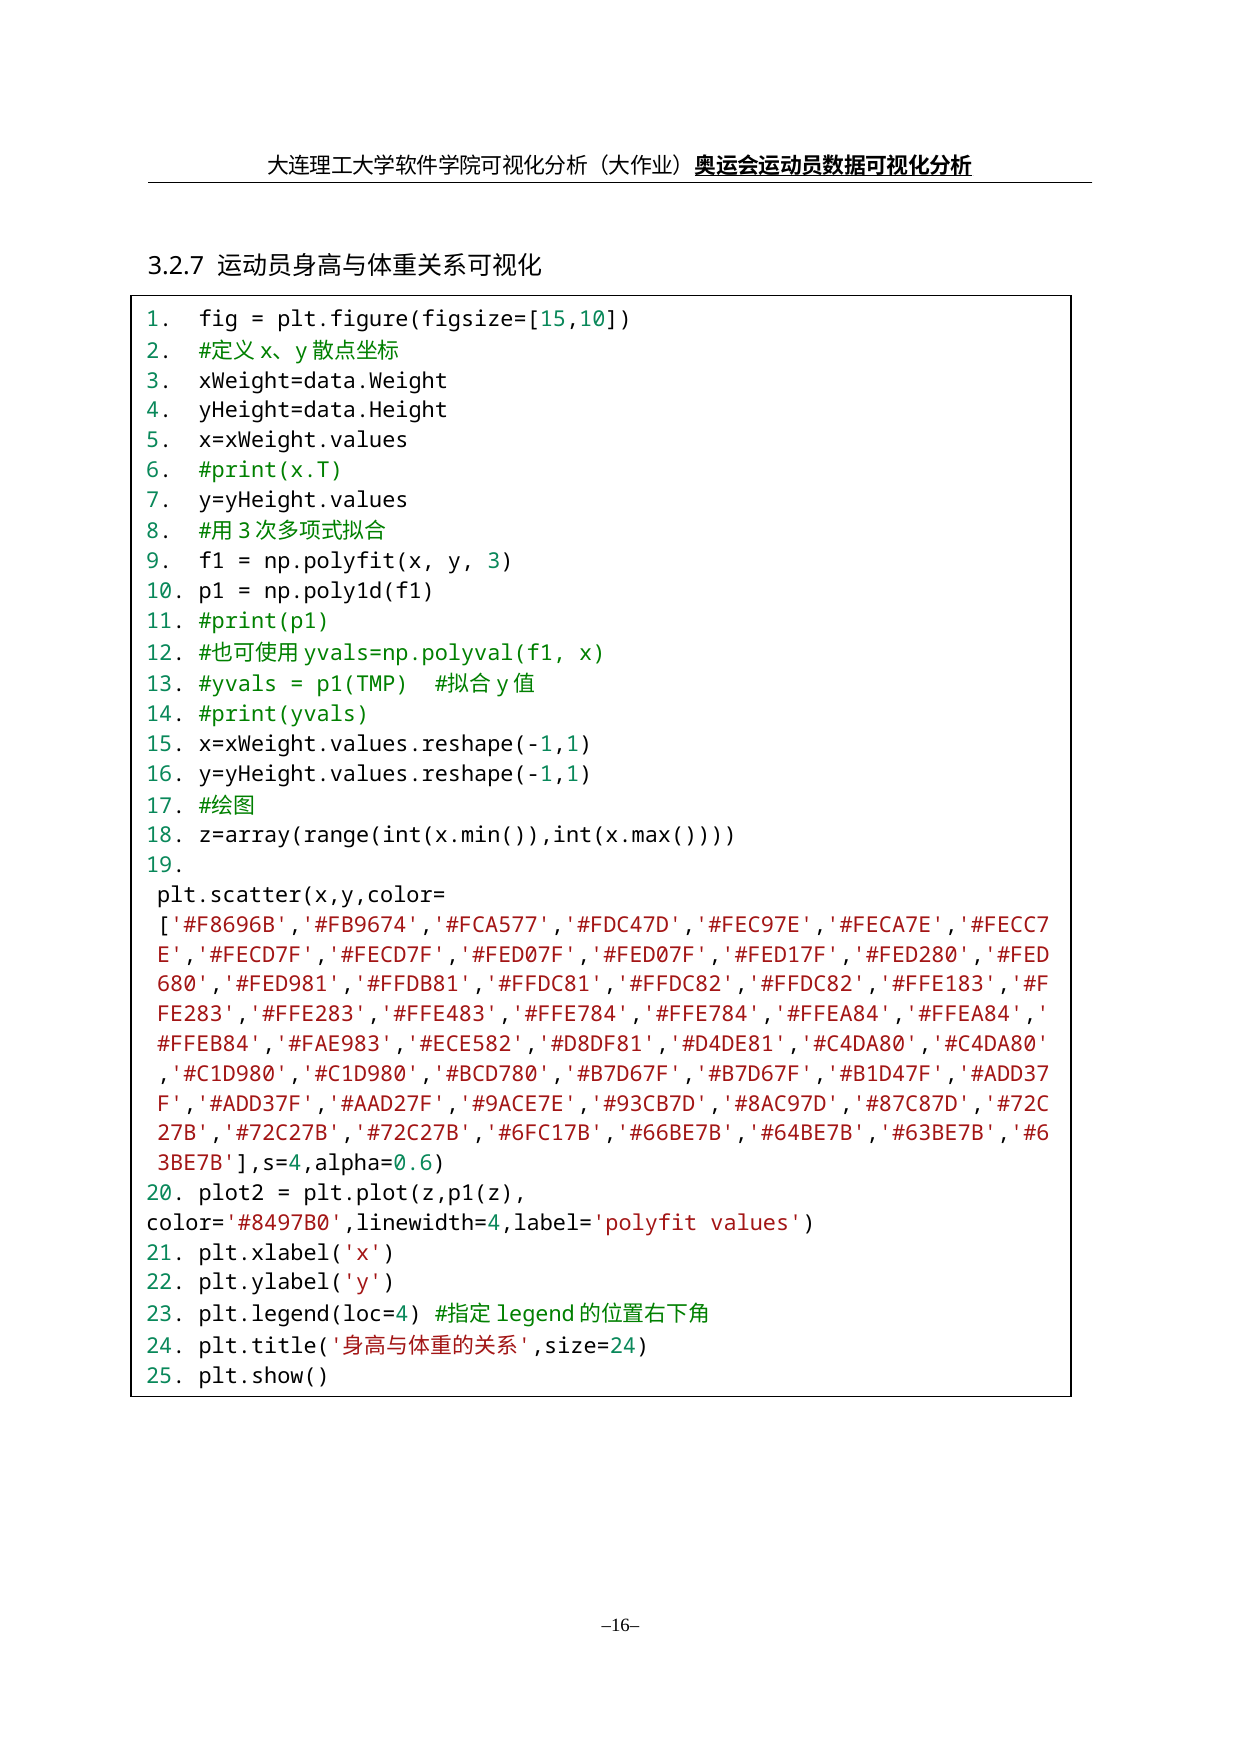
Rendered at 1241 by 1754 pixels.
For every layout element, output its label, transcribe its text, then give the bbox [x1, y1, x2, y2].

subtitle 3.2.7 运动员身高与体重关系可视化 [148, 246, 1092, 282]
